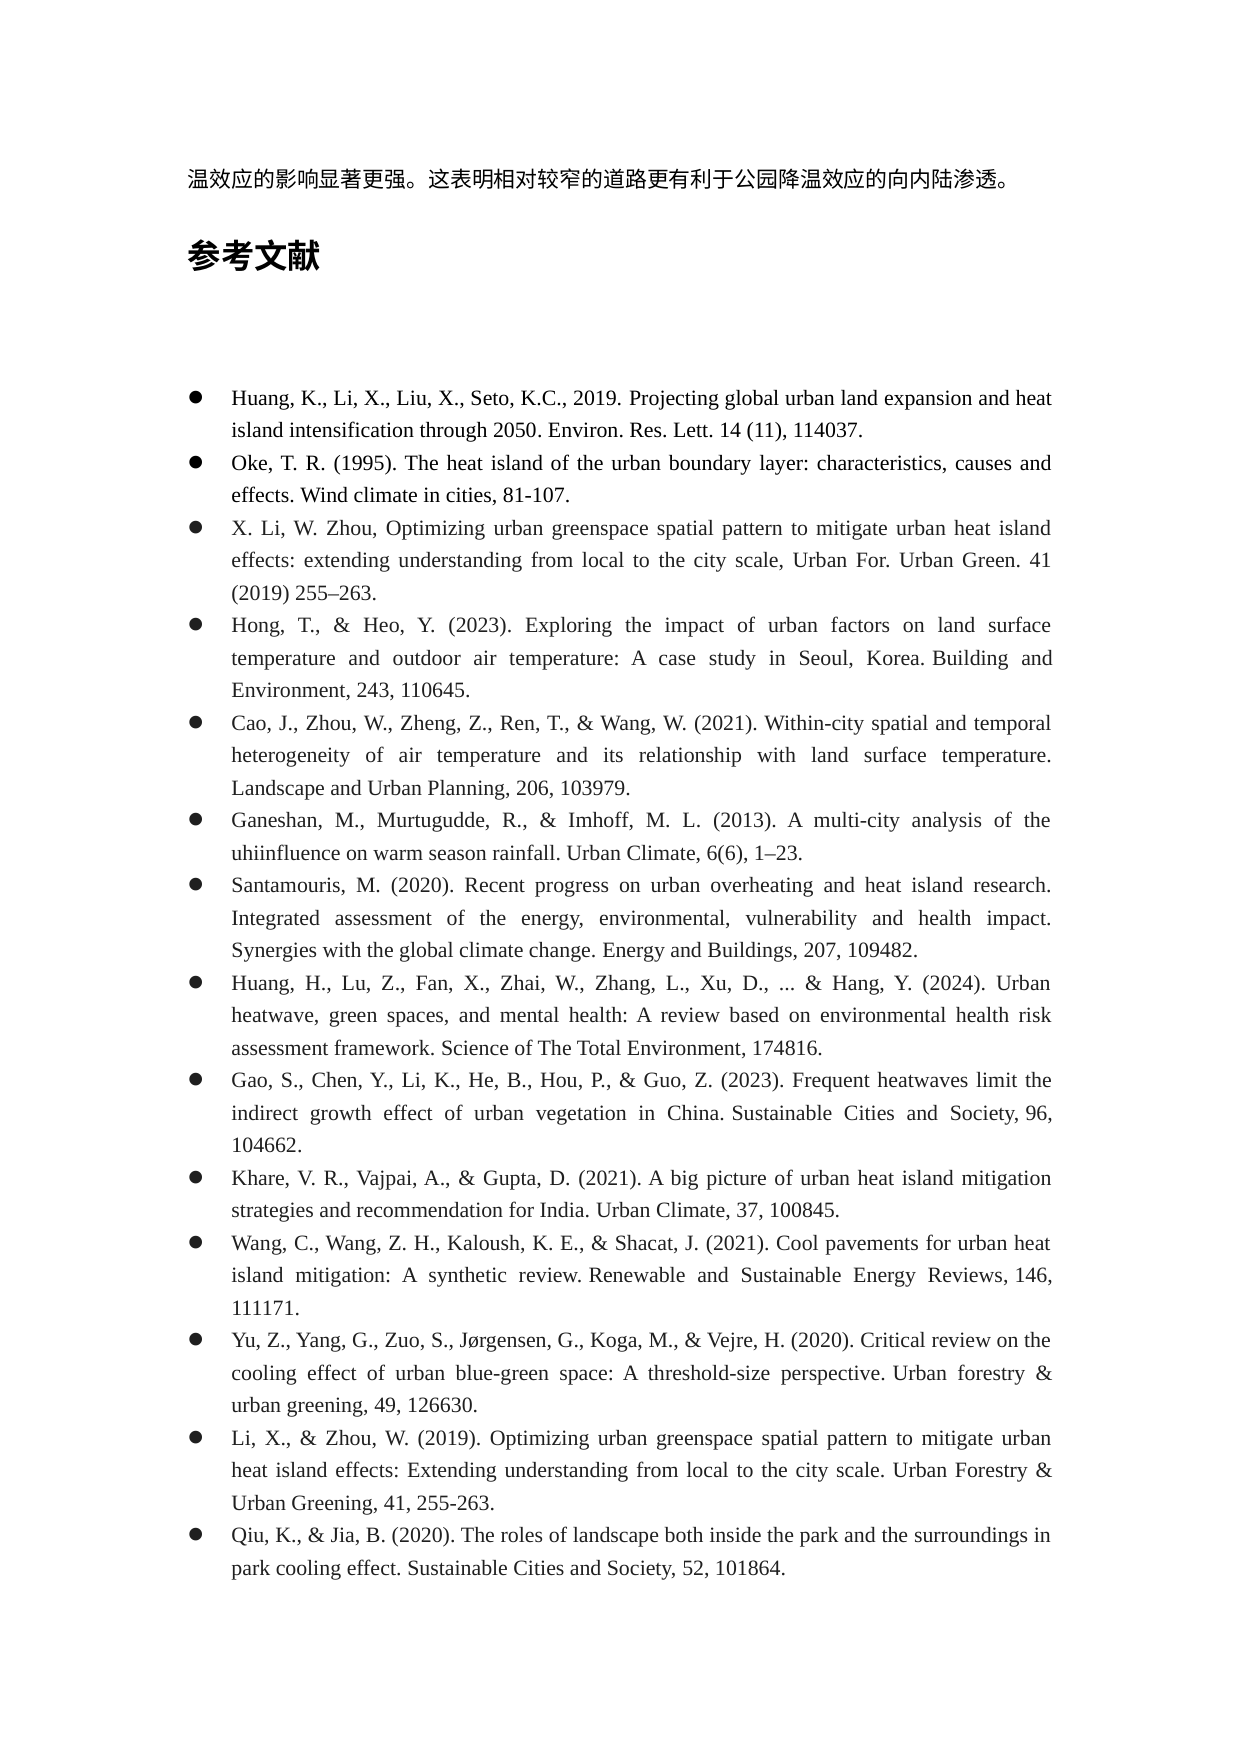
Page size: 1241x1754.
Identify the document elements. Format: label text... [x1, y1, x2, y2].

list Santamouris, M. (2020). Recent progress on urban overheating and heat island research. Integrated assessment of the energy, environmental, vulnerability and health impact. Synergies with the global climate change. Energy and Buildings, 207, 109482. [187, 868, 1053, 966]
list Oke, T. R. (1995). The heat island of the urban boundary layer: characteristics, causes and effects. Wind climate in cities, 81-107. [187, 446, 1053, 511]
list Yu, Z., Yang, G., Zuo, S., Jørgensen, G., Koga, M., & Vejre, H. (2020). Critical review on the cooling effect of urban blue-green space: A threshold-size perspective. Urban forestry & urban greening, 49, 126630. [187, 1323, 1053, 1421]
list Wang, C., Wang, Z. H., Kaloush, K. E., & Shacat, J. (2021). Cool pavements for urban heat island mitigation: A synthetic review. Renewable and Sustainable Energy Reviews, 146, 111171. [187, 1226, 1053, 1323]
list Qiu, K., & Jia, B. (2020). The roles of landscape both inside the park and the surroundings in park cooling effect. Sustainable Cities and Society, 52, 101864. [187, 1518, 1053, 1583]
list Huang, H., Lu, Z., Fan, X., Zhai, W., Zhang, L., Xu, D., ... & Hang, Y. (2024). Urban heatwave, green spaces, and mental health: A review based on environmental health risk assessment framework. Science of The Total Environment, 174816. [187, 966, 1053, 1063]
text 总体而言，建筑高度和街道宽度均与降温距离呈负相关。相对于建筑高度、街道宽度对降温效应的影响显著更强。这表明相对较窄的道路更有利于公园降温效应的向内陆渗透。 [187, 162, 1053, 194]
list Huang, K., Li, X., Liu, X., Seto, K.C., 2019. Projecting global urban land expansion and heat island intensification through 2050. Environ. Res. Lett. 14 (11), 114037. [187, 381, 1053, 446]
list Ganeshan, M., Murtugudde, R., & Imhoff, M. L. (2013). A multi-city analysis of the uhiinfluence on warm season rainfall. Urban Climate, 6(6), 1–23. [187, 803, 1053, 868]
list Khare, V. R., Vajpai, A., & Gupta, D. (2021). A big picture of urban heat island mitigation strategies and recommendation for India. Urban Climate, 37, 100845. [187, 1161, 1053, 1226]
subtitle 参考文献 [187, 222, 1053, 287]
list Li, X., & Zhou, W. (2019). Optimizing urban greenspace spatial pattern to mitigate urban heat island effects: Extending understanding from local to the city scale. Urban Forestry & Urban Greening, 41, 255-263. [187, 1421, 1053, 1518]
list Hong, T., & Heo, Y. (2023). Exploring the impact of urban factors on land surface temperature and outdoor air temperature: A case study in Seoul, Korea. Building and Environment, 243, 110645. [187, 608, 1053, 706]
list X. Li, W. Zhou, Optimizing urban greenspace spatial pattern to mitigate urban heat island effects: extending understanding from local to the city scale, Urban For. Urban Green. 41 (2019) 255–263. [187, 511, 1053, 608]
list Gao, S., Chen, Y., Li, K., He, B., Hou, P., & Guo, Z. (2023). Frequent heatwaves limit the indirect growth effect of urban vegetation in China. Sustainable Cities and Society, 96, 104662. [187, 1063, 1053, 1161]
list Cao, J., Zhou, W., Zheng, Z., Ren, T., & Wang, W. (2021). Within-city spatial and temporal heterogeneity of air temperature and its relationship with land surface temperature. Landscape and Urban Planning, 206, 103979. [187, 706, 1053, 803]
